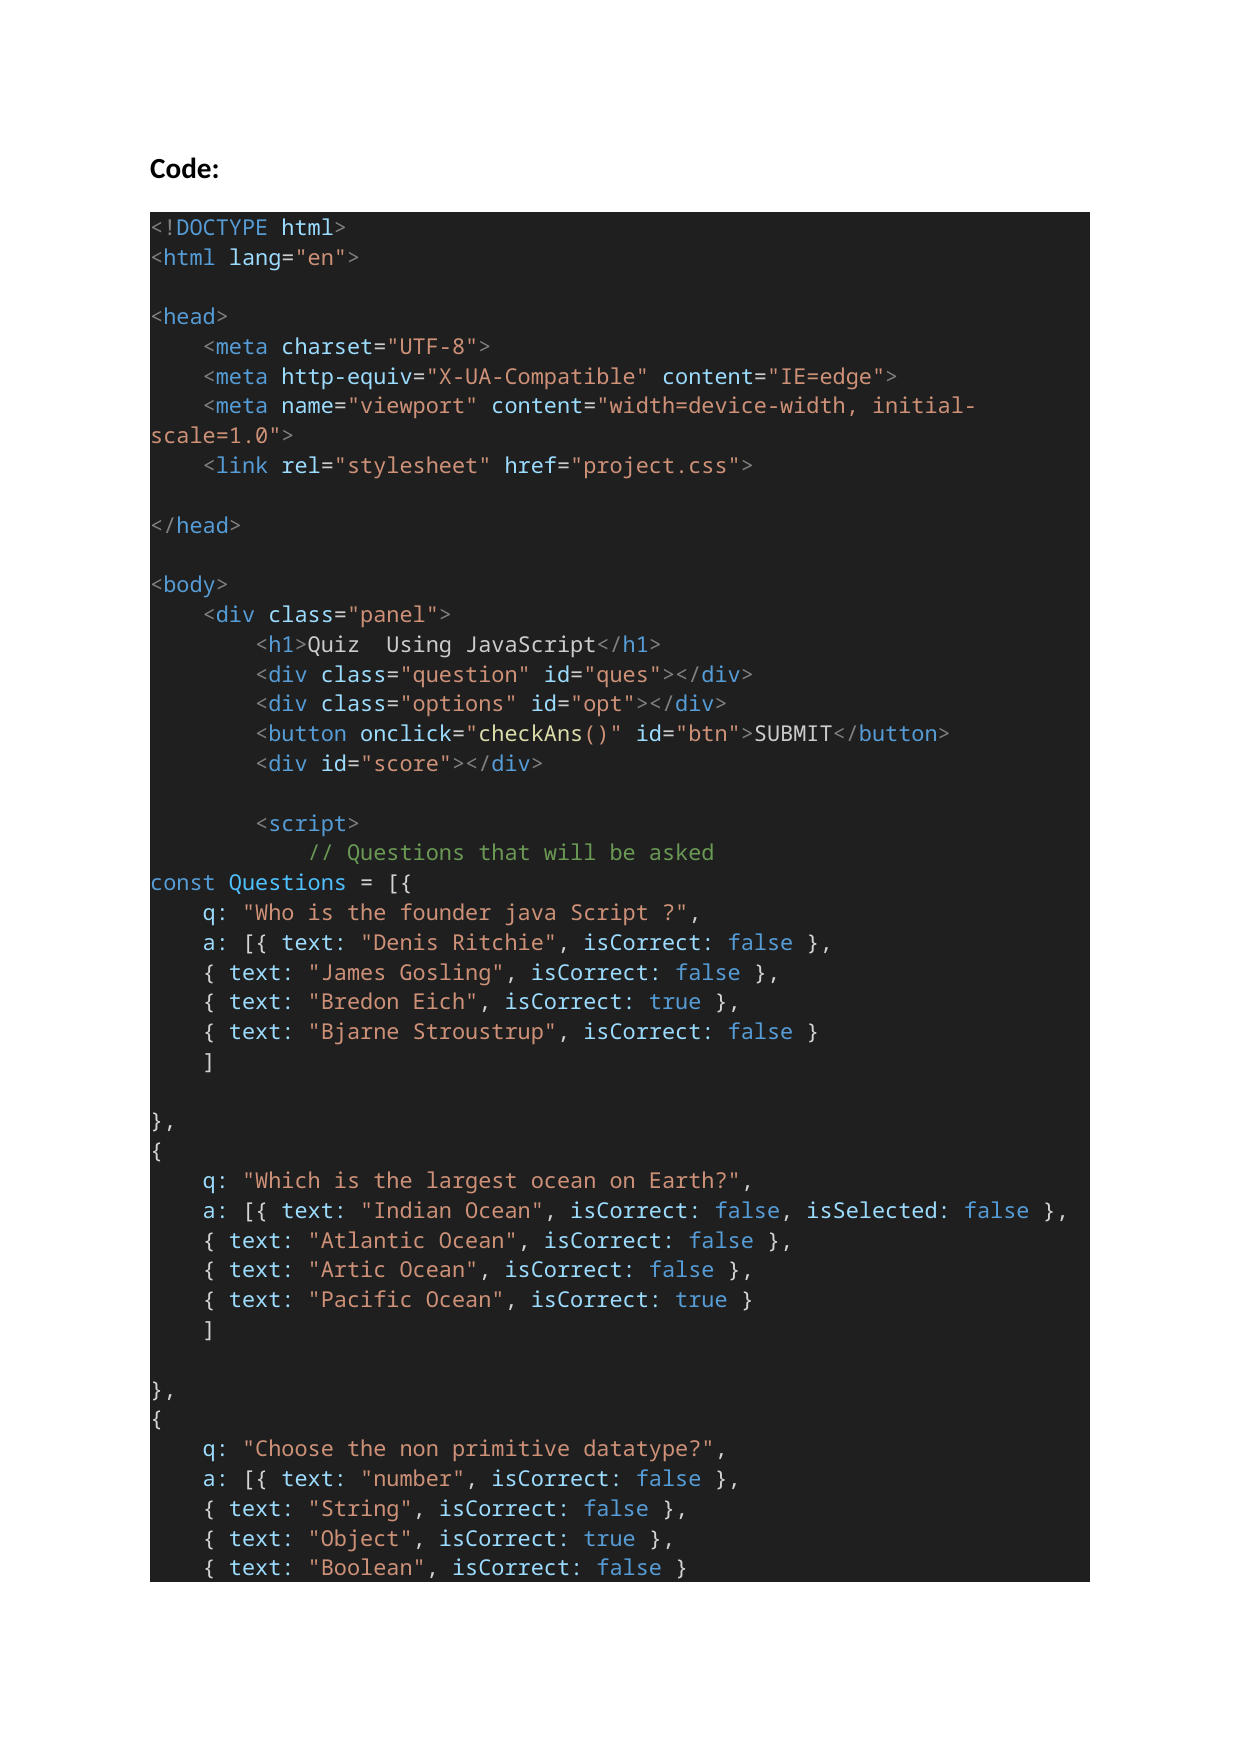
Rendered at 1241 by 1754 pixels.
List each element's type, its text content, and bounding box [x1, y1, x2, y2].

text { [150, 1135, 1090, 1165]
text ] [150, 1314, 1090, 1344]
text // Questions that will be asked [150, 837, 1090, 867]
text q: "Choose the non primitive datatype?", [150, 1433, 1090, 1463]
text <div class="panel"> [150, 599, 1090, 629]
text <!DOCTYPE html> [150, 212, 1090, 242]
text <head> [150, 301, 1090, 331]
text <body> [150, 569, 1090, 599]
text ] [150, 1046, 1090, 1076]
text q: "Who is the founder java Script ?", [150, 897, 1090, 927]
text q: "Which is the largest ocean on Earth?", [150, 1165, 1090, 1195]
text }, [150, 1374, 1090, 1403]
text <meta http-equiv="X-UA-Compatible" content="IE=edge"> [150, 361, 1090, 391]
text { text: "Boolean", isCorrect: false } [150, 1552, 1090, 1582]
text <meta name="viewport" content="width=device-width, initial-scale=1.0"> [150, 391, 1090, 450]
text { text: "Bredon Eich", isCorrect: true }, [150, 986, 1090, 1016]
text { text: "Artic Ocean", isCorrect: false }, [150, 1254, 1090, 1284]
text <script> [150, 808, 1090, 837]
text a: [{ text: "number", isCorrect: false }, [150, 1463, 1090, 1493]
text <div id="score"></div> [150, 748, 1090, 778]
text { text: "Pacific Ocean", isCorrect: true } [150, 1284, 1090, 1314]
text { text: "Atlantic Ocean", isCorrect: false }, [150, 1225, 1090, 1254]
text const Questions = [{ [150, 867, 1090, 897]
text <html lang="en"> [150, 242, 1090, 271]
text <div class="options" id="opt"></div> [150, 688, 1090, 718]
text a: [{ text: "Indian Ocean", isCorrect: false, isSelected: false }, [150, 1195, 1090, 1225]
text <meta charset="UTF-8"> [150, 331, 1090, 361]
text <h1>Quiz Using JavaScript</h1> [150, 629, 1090, 659]
text <div class="question" id="ques"></div> [150, 659, 1090, 688]
text { [150, 1403, 1090, 1433]
text Code: [150, 150, 1090, 186]
text <link rel="stylesheet" href="project.css"> [150, 450, 1090, 480]
text { text: "Bjarne Stroustrup", isCorrect: false } [150, 1016, 1090, 1046]
text }, [150, 1106, 1090, 1135]
text { text: "James Gosling", isCorrect: false }, [150, 957, 1090, 986]
text </head> [150, 510, 1090, 539]
text { text: "String", isCorrect: false }, [150, 1493, 1090, 1523]
text <button onclick="checkAns()" id="btn">SUBMIT</button> [150, 718, 1090, 748]
text a: [{ text: "Denis Ritchie", isCorrect: false }, [150, 927, 1090, 957]
text { text: "Object", isCorrect: true }, [150, 1523, 1090, 1552]
